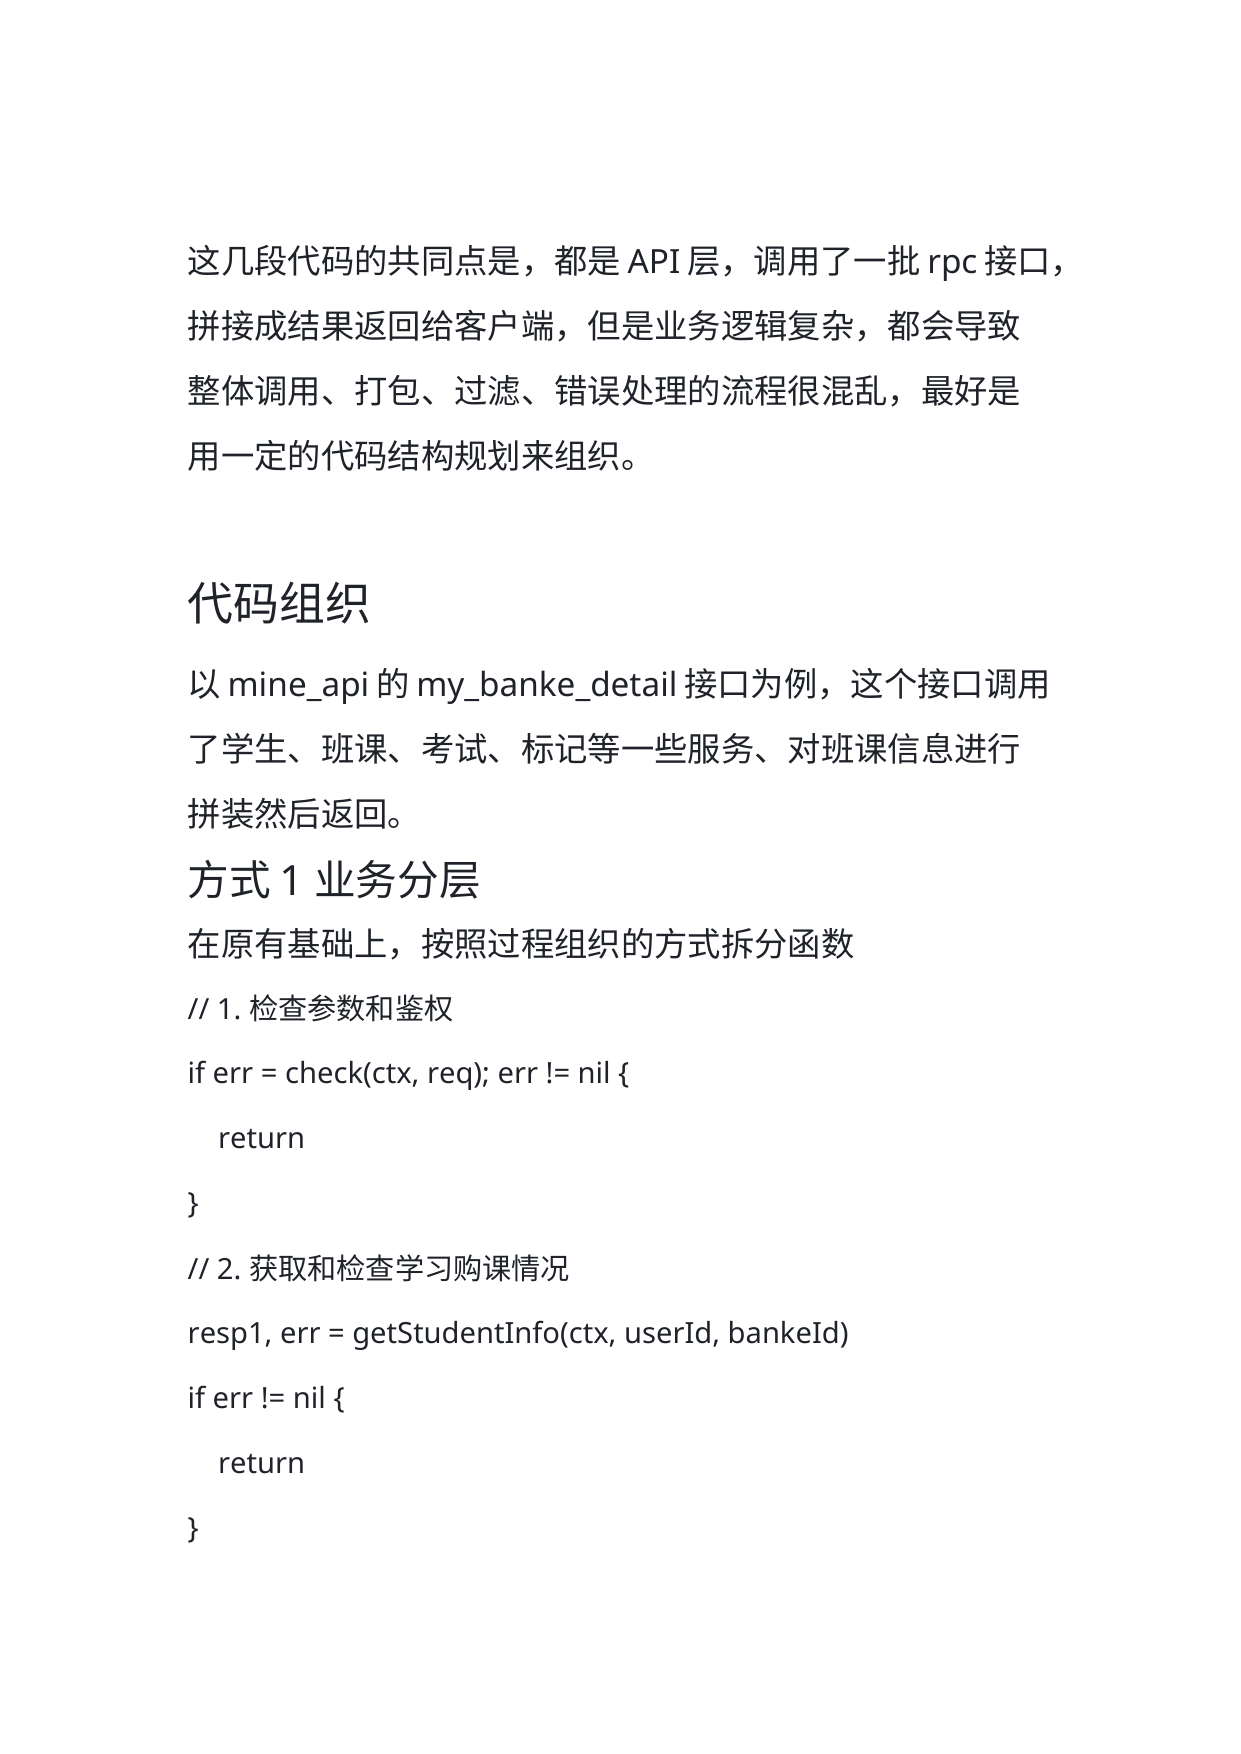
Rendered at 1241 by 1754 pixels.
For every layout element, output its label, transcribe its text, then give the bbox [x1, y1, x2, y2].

text if err = check(ctx, req); err != nil { [187, 1039, 1053, 1104]
text 这几段代码的共同点是，都是API层，调用了一批rpc接口，拼接成结果返回给客户端，但是业务逻辑复杂，都会导致整体调用、打包、过滤、错误处理的流程很混乱，最好是用一定的代码结构规划来组织。 [187, 227, 1053, 487]
text } [187, 1169, 1053, 1234]
text // 2. 获取和检查学习购课情况 [187, 1234, 1053, 1299]
text 代码组织 [187, 552, 1053, 649]
text return [187, 1104, 1053, 1169]
text 以mine_api的my_banke_detail接口为例，这个接口调用了学生、班课、考试、标记等一些服务、对班课信息进行拼装然后返回。 [187, 649, 1053, 844]
text return [187, 1429, 1053, 1494]
text // 1. 检查参数和鉴权 [187, 974, 1053, 1039]
text resp1, err = getStudentInfo(ctx, userId, bankeId) [187, 1299, 1053, 1364]
text if err != nil { [187, 1364, 1053, 1429]
text 在原有基础上，按照过程组织的方式拆分函数 [187, 909, 1053, 974]
text } [187, 1494, 1053, 1559]
text 方式1 业务分层 [187, 844, 1053, 909]
